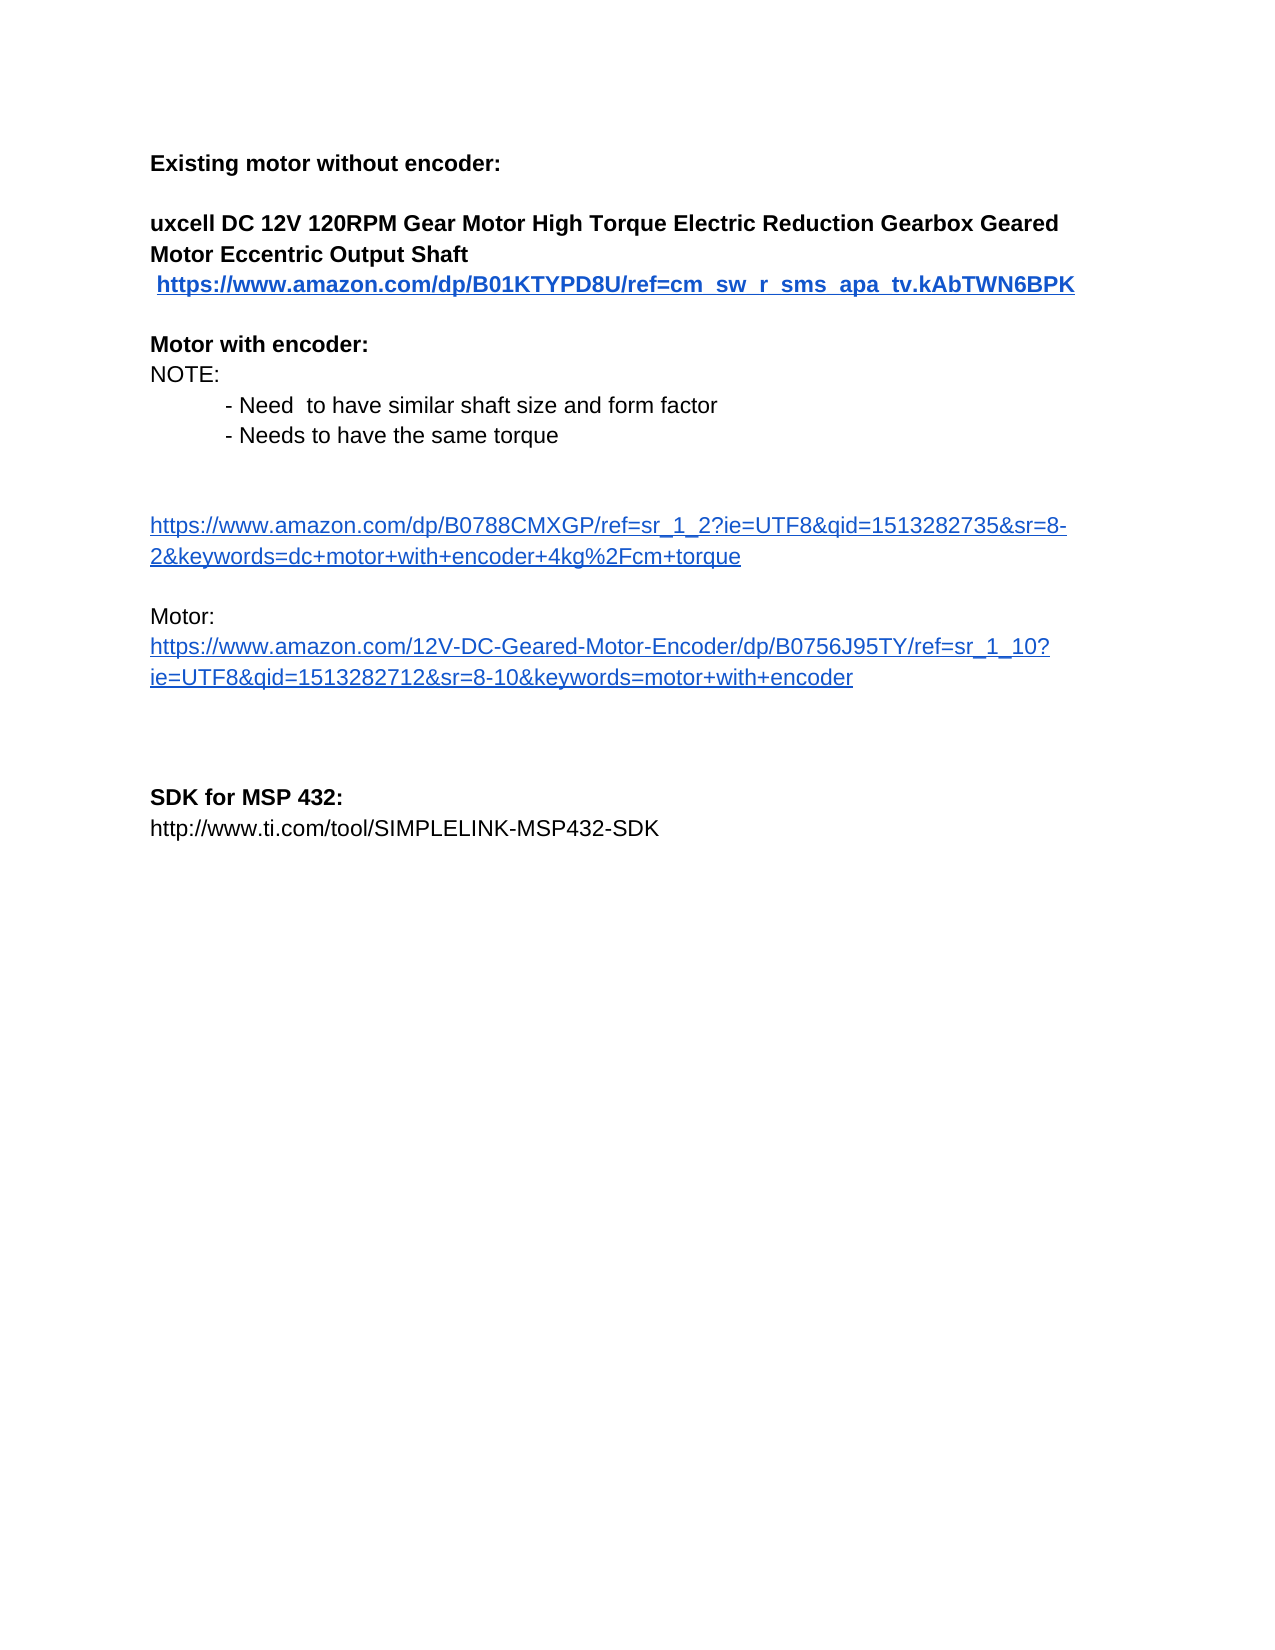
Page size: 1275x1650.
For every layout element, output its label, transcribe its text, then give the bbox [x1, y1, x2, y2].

text - Needs to have the same torque [150, 422, 1125, 448]
text https://www.amazon.com/dp/B0788CMXGP/ref=sr_1_2?ie=UTF8&qid=1513282735&sr=8-2&keywords=dc+motor+with+encoder+4kg%2Fcm+torque [150, 512, 1125, 569]
text https://www.amazon.com/dp/B01KTYPD8U/ref=cm_sw_r_sms_apa_tv.kAbTWN6BPK [150, 271, 1125, 297]
text uxcell DC 12V 120RPM Gear Motor High Torque Electric Reduction Gearbox Geared Motor Eccentric Output Shaft [150, 210, 1125, 267]
text http://www.ti.com/tool/SIMPLELINK-MSP432-SDK [150, 814, 1125, 841]
text https://www.amazon.com/12V-DC-Geared-Motor-Encoder/dp/B0756J95TY/ref=sr_1_10?ie=UTF8&qid=1513282712&sr=8-10&keywords=motor+with+encoder [150, 633, 1125, 690]
text Motor with encoder: [150, 331, 1125, 358]
text Existing motor without encoder: [150, 150, 1125, 176]
text SDK for MSP 432: [150, 784, 1125, 811]
text NOTE: - Need to have similar shaft size and form factor [150, 361, 1125, 418]
text Motor: [150, 603, 1125, 629]
